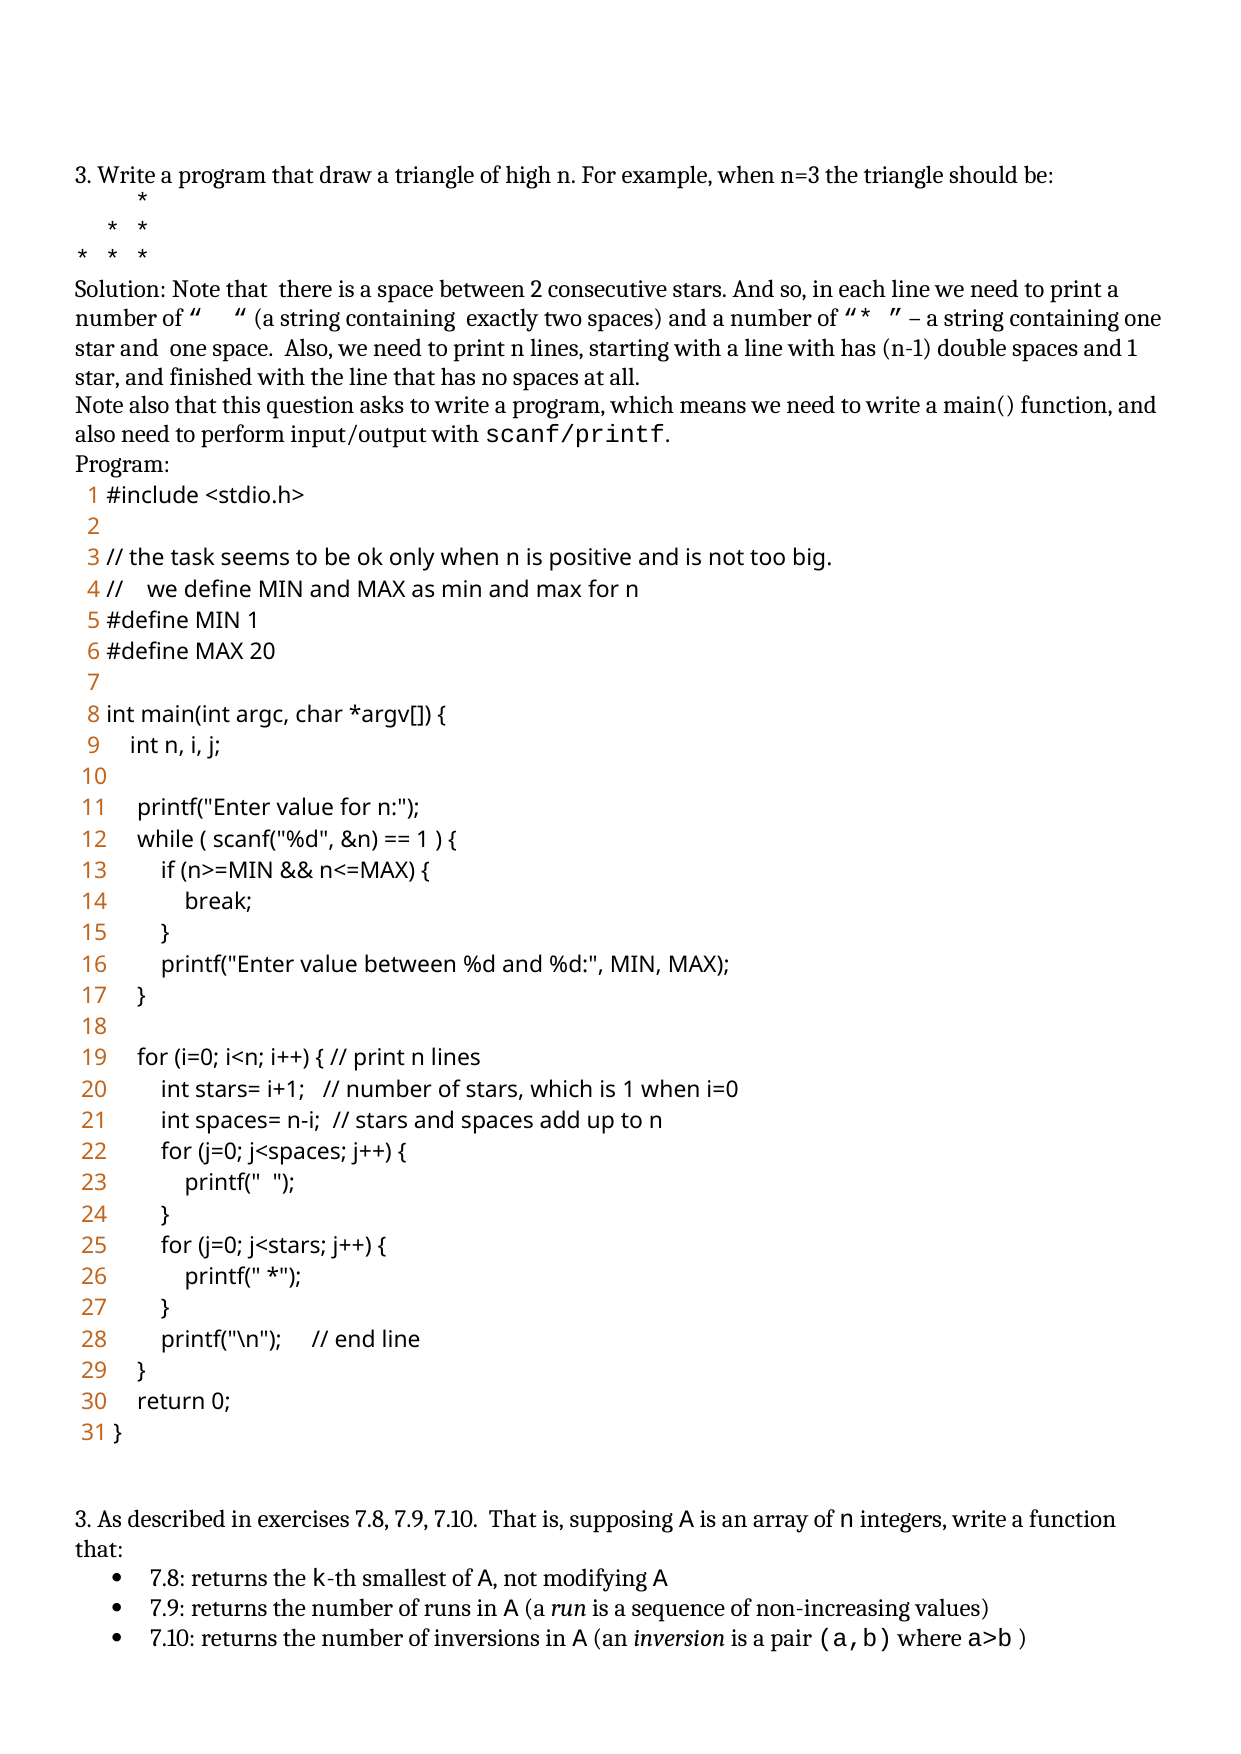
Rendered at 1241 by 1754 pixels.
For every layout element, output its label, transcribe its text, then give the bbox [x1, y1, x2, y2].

list 7.8: returns the k-th smallest of A, not modifying A [112, 1564, 1165, 1594]
text * * * [75, 247, 1165, 275]
text 13 if (n>=MIN && n<=MAX) { [75, 854, 1165, 885]
text 29 } [75, 1354, 1165, 1385]
text 22 for (j=0; j<spaces; j++) { [75, 1135, 1165, 1166]
list 7.9: returns the number of runs in A (a run is a sequence of non-increasing values) [112, 1594, 1165, 1624]
text 3. Write a program that draw a triangle of high n. For example, when n=3 the triangle should be: [75, 161, 1165, 190]
text 28 printf("\n"); // end line [75, 1322, 1165, 1354]
text 16 printf("Enter value between %d and %d:", MIN, MAX); [75, 947, 1165, 979]
text 20 int stars= i+1; // number of stars, which is 1 when i=0 [75, 1072, 1165, 1104]
text Program: [75, 450, 1165, 479]
text * * [75, 218, 1165, 247]
text 1 #include <stdio.h> [75, 479, 1165, 510]
text 3. As described in exercises 7.8, 7.9, 7.10. That is, supposing A is an array of n integers, write a function that: [75, 1505, 1165, 1564]
text 31 } [75, 1416, 1165, 1447]
text 14 break; [75, 885, 1165, 916]
text 4 // we define MIN and MAX as min and max for n [75, 572, 1165, 604]
text 24 } [75, 1197, 1165, 1229]
text 6 #define MAX 20 [75, 635, 1165, 666]
text 9 int n, i, j; [75, 729, 1165, 760]
text 8 int main(int argc, char *argv[]) { [75, 697, 1165, 729]
text 3 // the task seems to be ok only when n is positive and is not too big. [75, 541, 1165, 572]
text 11 printf("Enter value for n:"); [75, 791, 1165, 822]
text 15 } [75, 916, 1165, 947]
text 19 for (i=0; i<n; i++) { // print n lines [75, 1041, 1165, 1072]
text 23 printf(" "); [75, 1166, 1165, 1197]
text 12 while ( scanf("%d", &n) == 1 ) { [75, 822, 1165, 854]
text 10 [75, 760, 1165, 791]
text 18 [75, 1010, 1165, 1041]
list 7.10: returns the number of inversions in A (an inversion is a pair (a,b) where a>b ) [112, 1624, 1165, 1654]
text * [75, 190, 1165, 218]
text 5 #define MIN 1 [75, 604, 1165, 635]
text 25 for (j=0; j<stars; j++) { [75, 1229, 1165, 1260]
text 17 } [75, 979, 1165, 1010]
text Note also that this question asks to write a program, which means we need to write a main() function, and also need to perform input/output with scanf/printf. [75, 391, 1165, 450]
text 2 [75, 510, 1165, 541]
text 27 } [75, 1291, 1165, 1322]
text 30 return 0; [75, 1385, 1165, 1416]
text 26 printf(" *"); [75, 1260, 1165, 1291]
text 7 [75, 666, 1165, 697]
text 21 int spaces= n-i; // stars and spaces add up to n [75, 1104, 1165, 1135]
